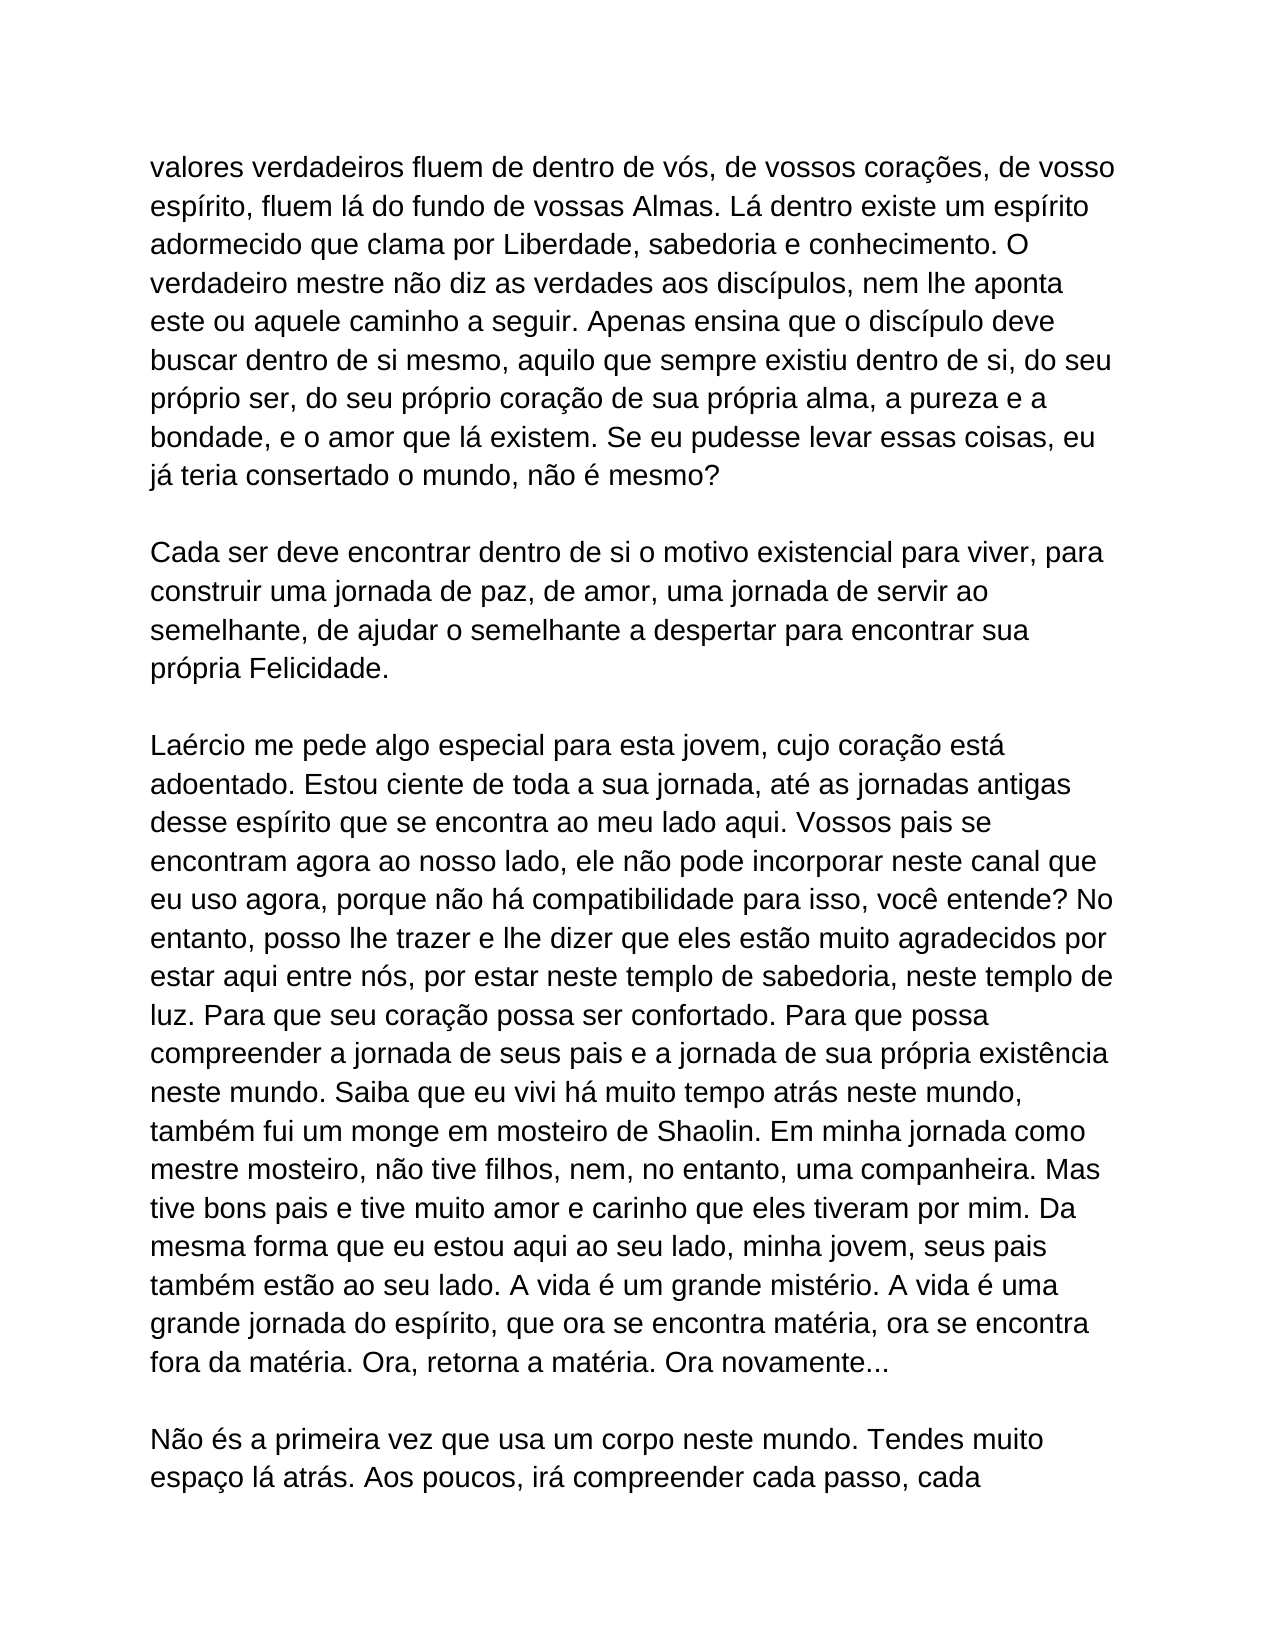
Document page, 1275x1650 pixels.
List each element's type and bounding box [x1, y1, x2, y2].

text [150, 150, 1125, 1494]
